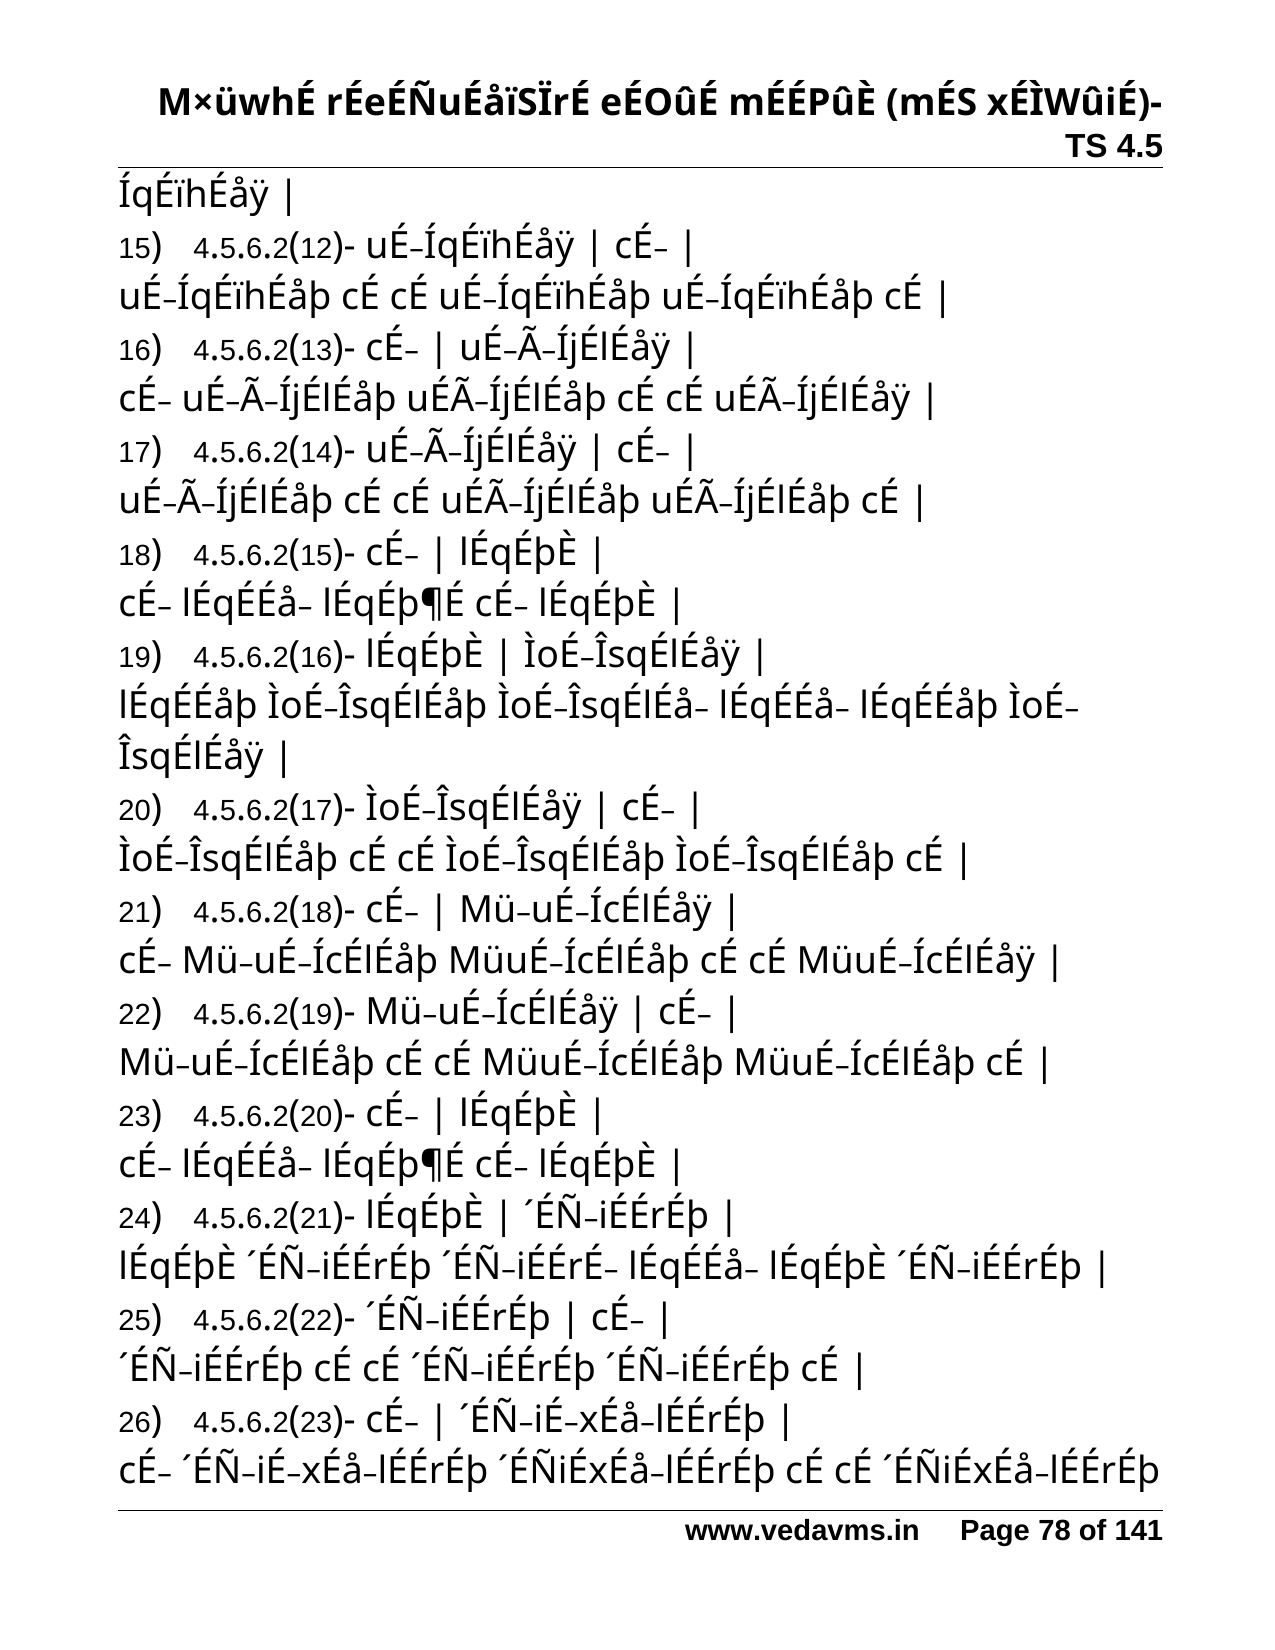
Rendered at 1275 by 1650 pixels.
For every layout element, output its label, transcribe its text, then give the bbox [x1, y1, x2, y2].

text cÉ– lÉqÉÉå– lÉqÉþ¶É cÉ– lÉqÉþÈ | [118, 1137, 1163, 1188]
text Mü–uÉ–ÍcÉlÉåþ cÉ cÉ MüuÉ–ÍcÉlÉåþ MüuÉ–ÍcÉlÉåþ cÉ | [118, 1035, 1163, 1086]
text 26) 4.5.6.2(23)- cÉ– | ´ÉÑ–iÉ–xÉå–lÉÉrÉþ | [118, 1393, 1163, 1444]
text lÉqÉþÈ ´ÉÑ–iÉÉrÉþ ´ÉÑ–iÉÉrÉ– lÉqÉÉå– lÉqÉþÈ ´ÉÑ–iÉÉrÉþ | [118, 1239, 1163, 1291]
text lÉqÉÉåþ ÌoÉ–ÎsqÉlÉåþ ÌoÉ–ÎsqÉlÉå– lÉqÉÉå– lÉqÉÉåþ ÌoÉ–ÎsqÉlÉåÿ | [118, 678, 1163, 780]
text lÉqÉÉåþ uÉ–ÍqÉïhÉåþ uÉ–ÍqÉïhÉå– lÉqÉÉå– lÉqÉÉåþ uÉ–ÍqÉïhÉåÿ | [118, 168, 1163, 219]
text 24) 4.5.6.2(21)- lÉqÉþÈ | ´ÉÑ–iÉÉrÉþ | [118, 1188, 1163, 1239]
text cÉ– Mü–uÉ–ÍcÉlÉåþ MüuÉ–ÍcÉlÉåþ cÉ cÉ MüuÉ–ÍcÉlÉåÿ | [118, 933, 1163, 984]
text cÉ– ´ÉÑ–iÉ–xÉå–lÉÉrÉþ ´ÉÑiÉxÉå–lÉÉrÉþ cÉ cÉ ´ÉÑiÉxÉå–lÉÉrÉþ | [118, 1444, 1163, 1495]
text 22) 4.5.6.2(19)- Mü–uÉ–ÍcÉlÉåÿ | cÉ– | [118, 984, 1163, 1035]
text 19) 4.5.6.2(16)- lÉqÉþÈ | ÌoÉ–ÎsqÉlÉåÿ | [118, 627, 1163, 678]
text 21) 4.5.6.2(18)- cÉ– | Mü–uÉ–ÍcÉlÉåÿ | [118, 882, 1163, 933]
text 23) 4.5.6.2(20)- cÉ– | lÉqÉþÈ | [118, 1086, 1163, 1137]
text 17) 4.5.6.2(14)- uÉ–Ã–ÍjÉlÉåÿ | cÉ– | [118, 423, 1163, 474]
text 15) 4.5.6.2(12)- uÉ–ÍqÉïhÉåÿ | cÉ– | [118, 219, 1163, 270]
text 25) 4.5.6.2(22)- ´ÉÑ–iÉÉrÉþ | cÉ– | [118, 1291, 1163, 1342]
text 16) 4.5.6.2(13)- cÉ– | uÉ–Ã–ÍjÉlÉåÿ | [118, 321, 1163, 372]
text cÉ– uÉ–Ã–ÍjÉlÉåþ uÉÃ–ÍjÉlÉåþ cÉ cÉ uÉÃ–ÍjÉlÉåÿ | [118, 372, 1163, 423]
text 20) 4.5.6.2(17)- ÌoÉ–ÎsqÉlÉåÿ | cÉ– | [118, 780, 1163, 831]
text 18) 4.5.6.2(15)- cÉ– | lÉqÉþÈ | [118, 525, 1163, 576]
text ÌoÉ–ÎsqÉlÉåþ cÉ cÉ ÌoÉ–ÎsqÉlÉåþ ÌoÉ–ÎsqÉlÉåþ cÉ | [118, 831, 1163, 882]
text uÉ–ÍqÉïhÉåþ cÉ cÉ uÉ–ÍqÉïhÉåþ uÉ–ÍqÉïhÉåþ cÉ | [118, 270, 1163, 321]
text cÉ– lÉqÉÉå– lÉqÉþ¶É cÉ– lÉqÉþÈ | [118, 576, 1163, 627]
text ´ÉÑ–iÉÉrÉþ cÉ cÉ ´ÉÑ–iÉÉrÉþ ´ÉÑ–iÉÉrÉþ cÉ | [118, 1342, 1163, 1393]
text uÉ–Ã–ÍjÉlÉåþ cÉ cÉ uÉÃ–ÍjÉlÉåþ uÉÃ–ÍjÉlÉåþ cÉ | [118, 474, 1163, 525]
